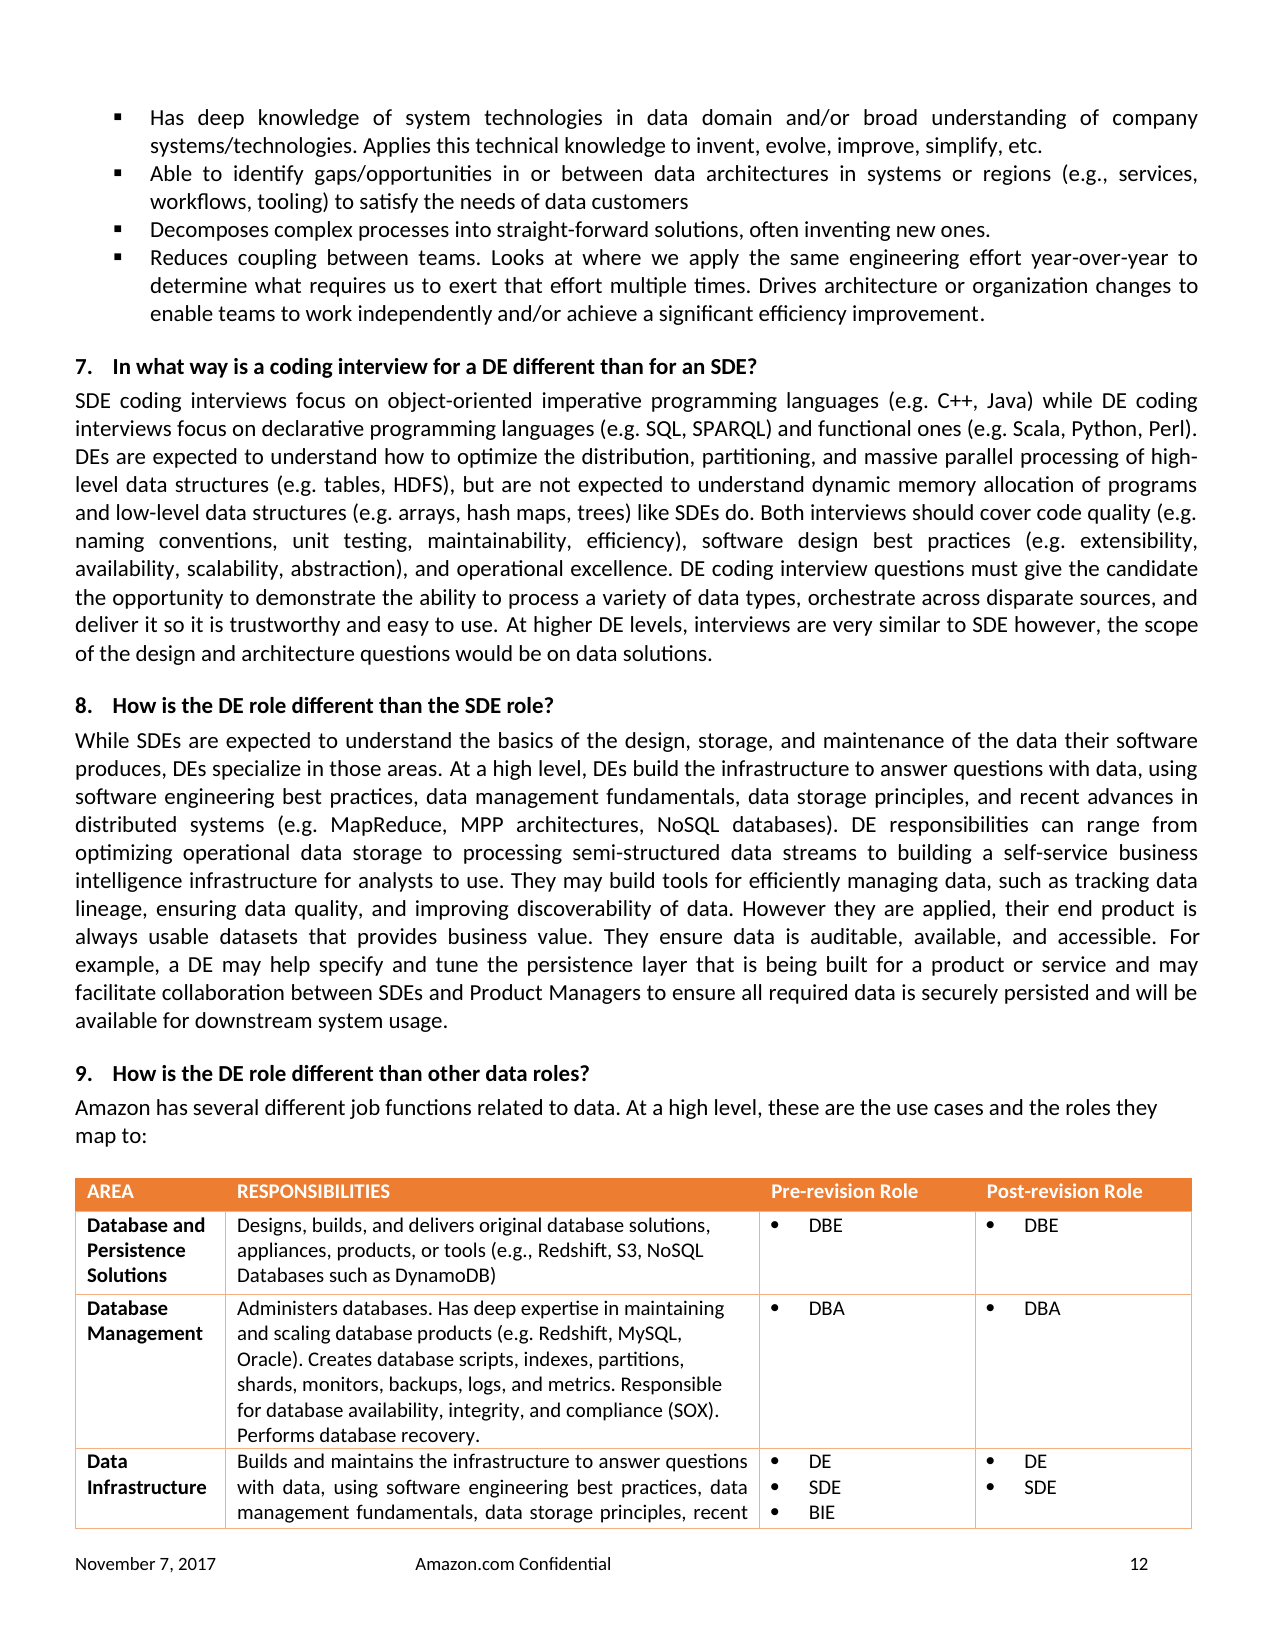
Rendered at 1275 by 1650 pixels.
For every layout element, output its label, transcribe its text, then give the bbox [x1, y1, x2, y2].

text SDE coding interviews focus on object-oriented imperative programming languages (e.g. C++, Java) while DE coding interviews focus on declarative programming languages (e.g. SQL, SPARQL) and functional ones (e.g. Scala, Python, Perl). DEs are expected to understand how to optimize the distribution, partitioning, and massive parallel processing of high-level data structures (e.g. tables, HDFS), but are not expected to understand dynamic memory allocation of programs and low-level data structures (e.g. arrays, hash maps, trees) like SDEs do. Both interviews should cover code quality (e.g. naming conventions, unit testing, maintainability, efficiency), software design best practices (e.g. extensibility, availability, scalability, abstraction), and operational excellence. DE coding interview questions must give the candidate the opportunity to demonstrate the ability to process a variety of data types, orchestrate across disparate sources, and deliver it so it is trustworthy and easy to use. At higher DE levels, interviews are very similar to SDE however, the scope of the design and architecture questions would be on data solutions. [75, 386, 1200, 667]
table_cell DBE [760, 1212, 975, 1294]
table_cell Data Infrastructure [76, 1449, 225, 1528]
table_cell DBE [976, 1212, 1191, 1294]
subtitle How is the DE role different than the SDE role? [75, 692, 1200, 720]
table_cell DBA [976, 1295, 1191, 1448]
table_cell DE SDE BIE [760, 1449, 975, 1528]
table_cell Database and Persistence Solutions [76, 1212, 225, 1294]
list Reduces coupling between teams. Looks at where we apply the same engineering effort year-over-year to determine what requires us to exert that effort multiple times. Drives architecture or organization changes to enable teams to work independently and/or achieve a significant efficiency improvement. [112, 243, 1200, 327]
table_header Pre-revision Role [760, 1179, 975, 1211]
table_cell DE SDE [976, 1449, 1191, 1528]
subtitle How is the DE role different than other data roles? [75, 1059, 1200, 1087]
list Decomposes complex processes into straight-forward solutions, often inventing new ones. [112, 215, 1200, 243]
subtitle In what way is a coding interview for a DE different than for an SDE? [75, 352, 1200, 380]
table_cell Administers databases. Has deep expertise in maintaining and scaling database products (e.g. Redshift, MySQL, Oracle). Creates database scripts, indexes, partitions, shards, monitors, backups, logs, and metrics. Responsible for database availability, integrity, and compliance (SOX). Performs database recovery. [226, 1295, 759, 1448]
list Able to identify gaps/opportunities in or between data architectures in systems or regions (e.g., services, workflows, tooling) to satisfy the needs of data customers [112, 159, 1200, 215]
table_cell Designs, builds, and delivers original database solutions, appliances, products, or tools (e.g., Redshift, S3, NoSQL Databases such as DynamoDB) [226, 1212, 759, 1294]
table_header Post-revision Role [976, 1179, 1191, 1211]
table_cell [226, 1449, 759, 1528]
table_cell DBA [760, 1295, 975, 1448]
text While SDEs are expected to understand the basics of the design, storage, and maintenance of the data their software produces, DEs specialize in those areas. At a high level, DEs build the infrastructure to answer questions with data, using software engineering best practices, data management fundamentals, data storage principles, and recent advances in distributed systems (e.g. MapReduce, MPP architectures, NoSQL databases). DE responsibilities can range from optimizing operational data storage to processing semi-structured data streams to building a self-service business intelligence infrastructure for analysts to use. They may build tools for efficiently managing data, such as tracking data lineage, ensuring data quality, and improving discoverability of data. However they are applied, their end product is always usable datasets that provides business value. They ensure data is auditable, available, and accessible. For example, a DE may help specify and tune the persistence layer that is being built for a product or service and may facilitate collaboration between SDEs and Product Managers to ensure all required data is securely persisted and will be available for downstream system usage. [75, 726, 1200, 1034]
list Has deep knowledge of system technologies in data domain and/or broad understanding of company systems/technologies. Applies this technical knowledge to invent, evolve, improve, simplify, etc. [112, 103, 1200, 159]
table_header RESPONSIBILITIES [226, 1179, 759, 1211]
text Amazon has several different job functions related to data. At a high level, these are the use cases and the roles they map to: [75, 1093, 1200, 1149]
table_header AREA [76, 1179, 225, 1211]
table_cell Database Management [76, 1295, 225, 1448]
